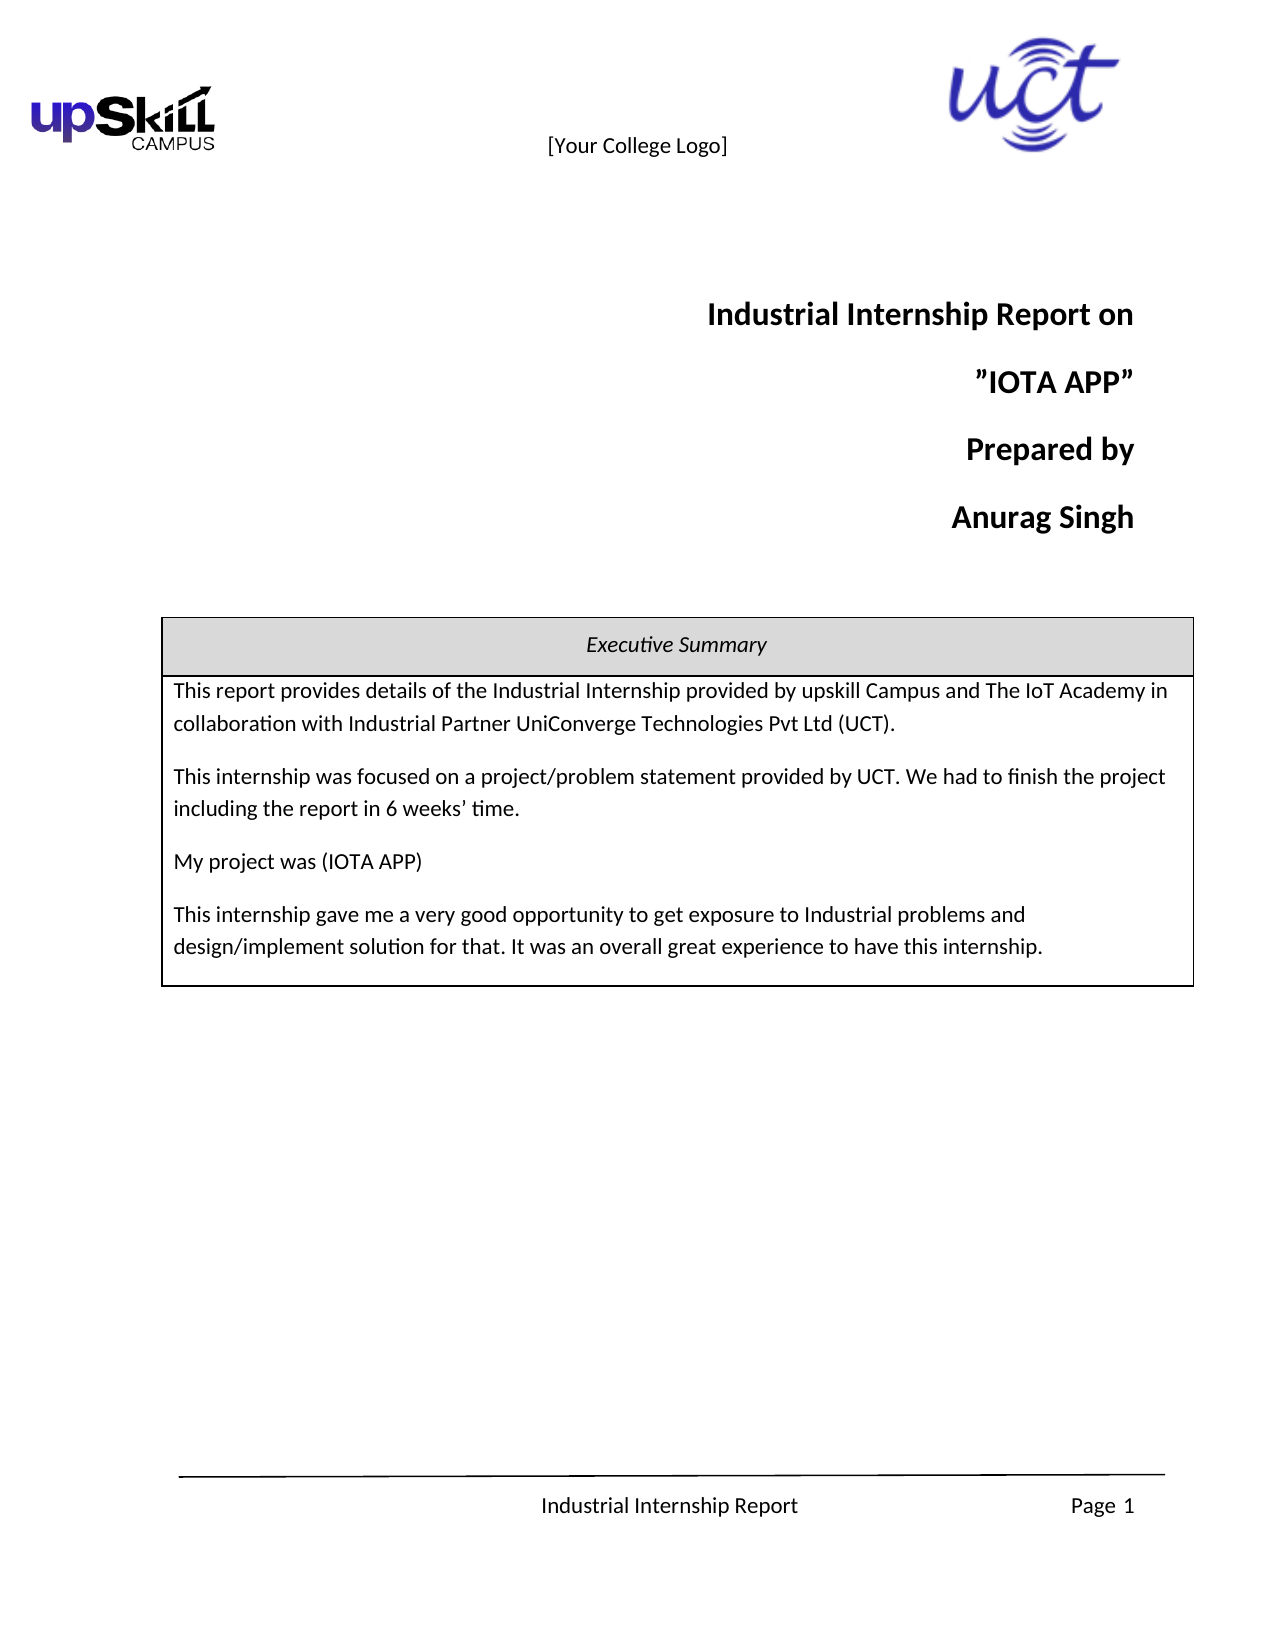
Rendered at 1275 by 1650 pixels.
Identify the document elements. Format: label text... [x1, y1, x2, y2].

text ”IOTA APP” [150, 361, 1134, 401]
table_header Executive Summary [163, 618, 1193, 675]
table_cell This report provides details of the Industrial Internship provided by upskill Campus and The IoT Academy in collaboration with Industrial Partner UniConverge Technologies Pvt Ltd (UCT). This internship was focused on a project/problem statement provided by UCT. We had to finish the project including the report in 6 weeks’ time. My project was (IOTA APP) This internship gave me a very good opportunity to get exposure to Industrial problems and design/implement solution for that. It was an overall great experience to have this internship. [163, 677, 1193, 985]
picture [0, 73, 246, 154]
text Anurag Singh [150, 496, 1134, 537]
text Prepared by [150, 428, 1134, 469]
text Industrial Internship Report on [150, 293, 1134, 334]
picture [946, 28, 1125, 154]
